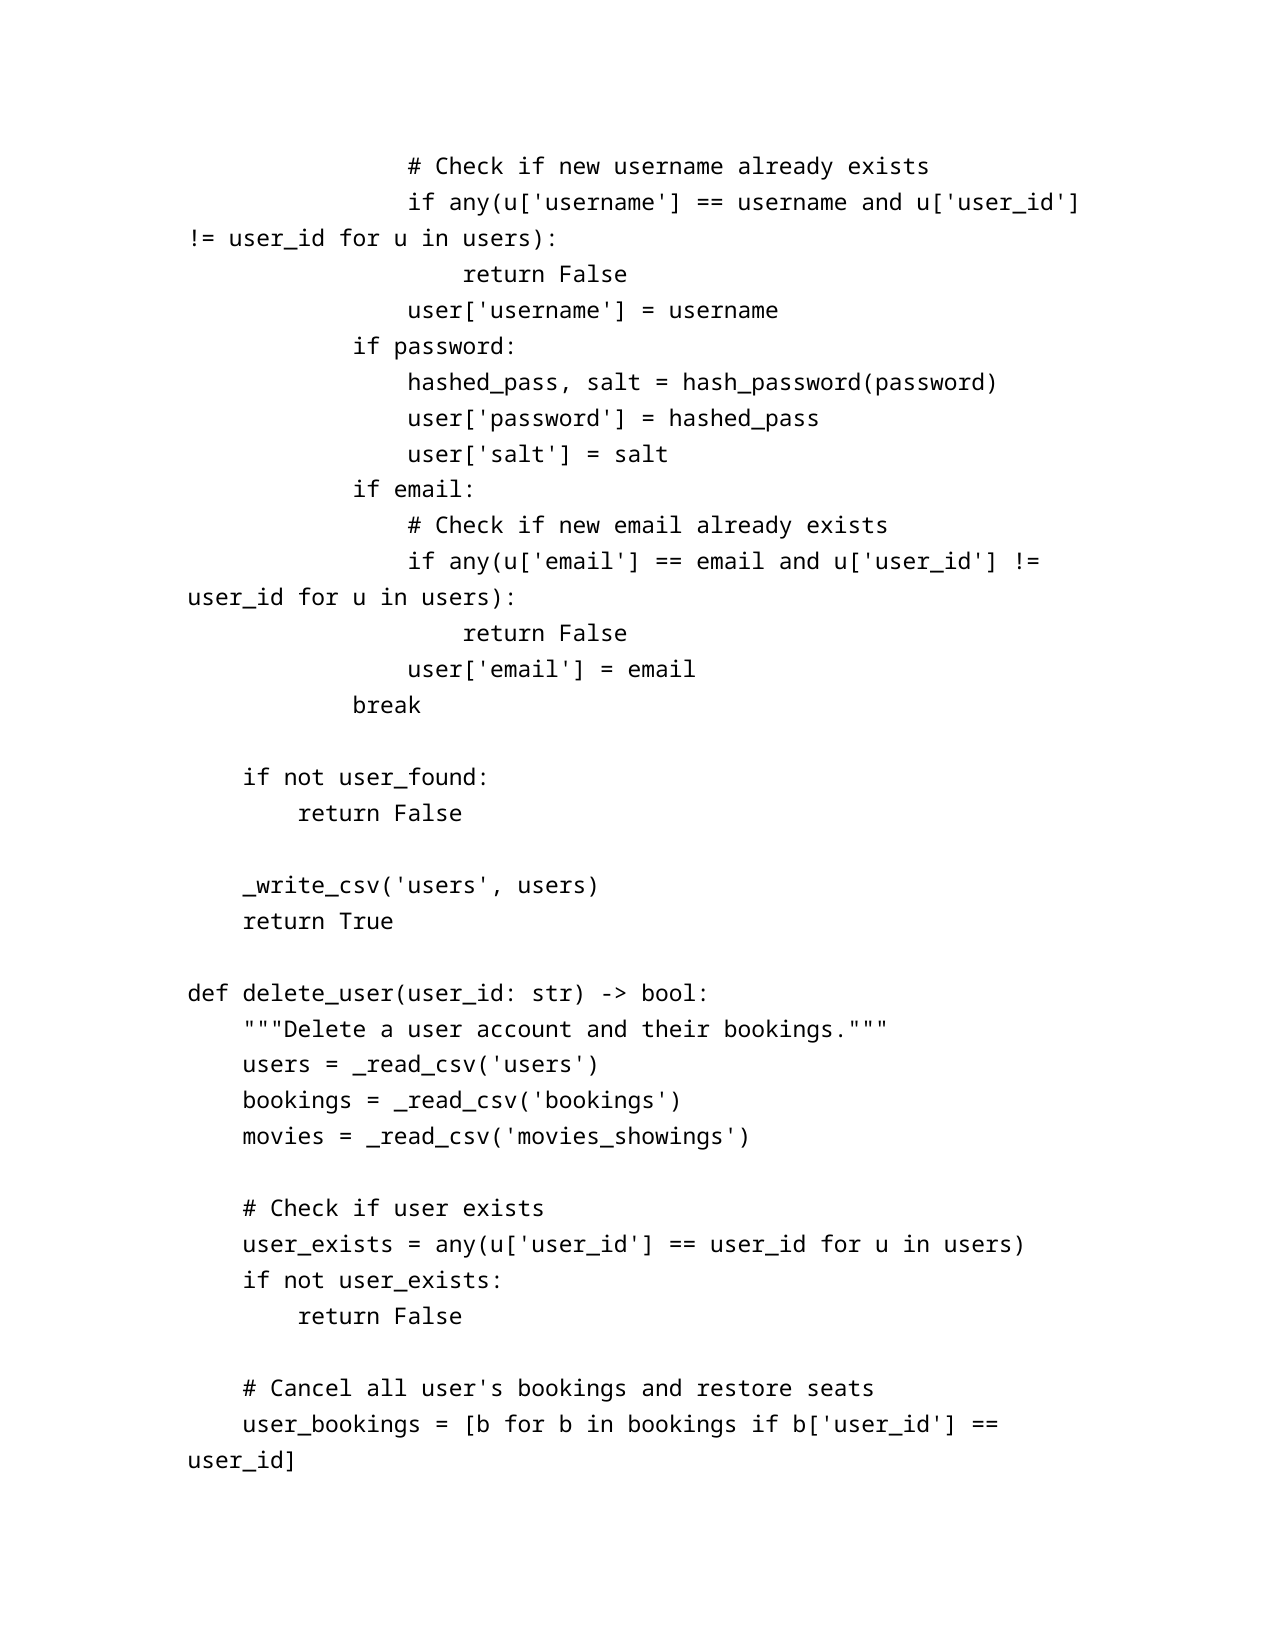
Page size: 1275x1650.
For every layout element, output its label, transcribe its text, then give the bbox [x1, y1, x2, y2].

text user_bookings = [b for b in bookings if b['user_id'] == user_id] [187, 1408, 1087, 1475]
text user_exists = any(u['user_id'] == user_id for u in users) [187, 1228, 1087, 1259]
text return False [187, 258, 1087, 289]
text return False [187, 1300, 1087, 1331]
text return True [187, 905, 1087, 936]
text bookings = _read_csv('bookings') [187, 1084, 1087, 1116]
text if any(u['username'] == username and u['user_id'] != user_id for u in users): [187, 186, 1087, 253]
text if any(u['email'] == email and u['user_id'] != user_id for u in users): [187, 545, 1087, 612]
text user['password'] = hashed_pass [187, 402, 1087, 433]
text users = _read_csv('users') [187, 1048, 1087, 1080]
text return False [187, 797, 1087, 828]
text # Check if new email already exists [187, 509, 1087, 541]
text break [187, 689, 1087, 720]
text if password: [187, 330, 1087, 361]
text return False [187, 617, 1087, 648]
text user['salt'] = salt [187, 437, 1087, 469]
text movies = _read_csv('movies_showings') [187, 1120, 1087, 1152]
text # Check if user exists [187, 1192, 1087, 1223]
text user['email'] = email [187, 653, 1087, 684]
text if not user_found: [187, 761, 1087, 792]
text def delete_user(user_id: str) -> bool: [187, 977, 1087, 1008]
text # Cancel all user's bookings and restore seats [187, 1372, 1087, 1403]
text # Check if new username already exists [187, 150, 1087, 181]
text user['username'] = username [187, 294, 1087, 325]
text if email: [187, 473, 1087, 505]
text if not user_exists: [187, 1264, 1087, 1295]
text hashed_pass, salt = hash_password(password) [187, 366, 1087, 397]
text """Delete a user account and their bookings.""" [187, 1012, 1087, 1044]
text _write_csv('users', users) [187, 869, 1087, 900]
